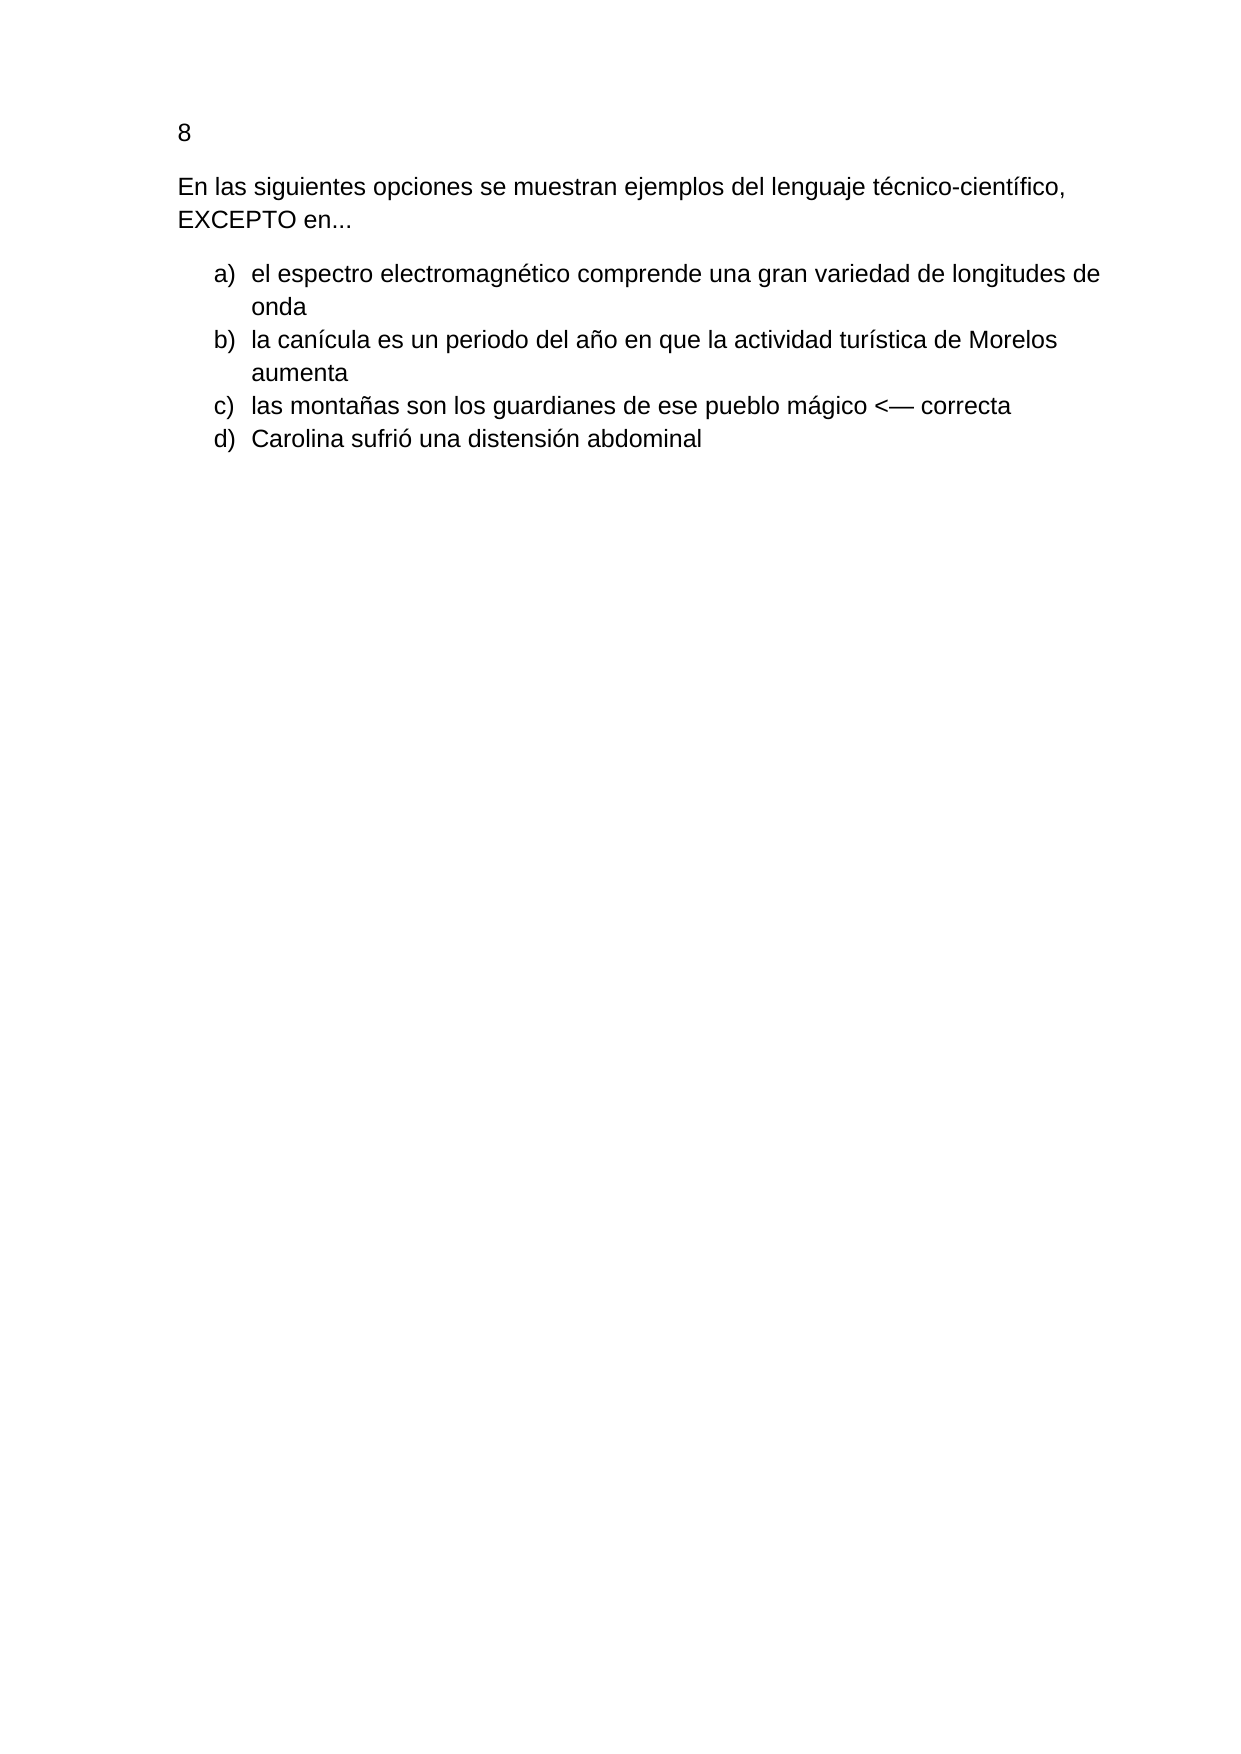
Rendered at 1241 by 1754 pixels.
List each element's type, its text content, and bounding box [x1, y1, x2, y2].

list las montañas son los guardianes de ese pueblo mágico <— correcta [213, 391, 1152, 420]
list la canícula es un periodo del año en que la actividad turística de Morelos aumenta [213, 325, 1152, 387]
list Carolina sufrió una distensión abdominal [213, 424, 1152, 453]
text 8 [177, 118, 1152, 147]
text En las siguientes opciones se muestran ejemplos del lenguaje técnico-científico, EXCEPTO en... [177, 172, 1152, 234]
list el espectro electromagnético comprende una gran variedad de longitudes de onda [213, 259, 1152, 321]
